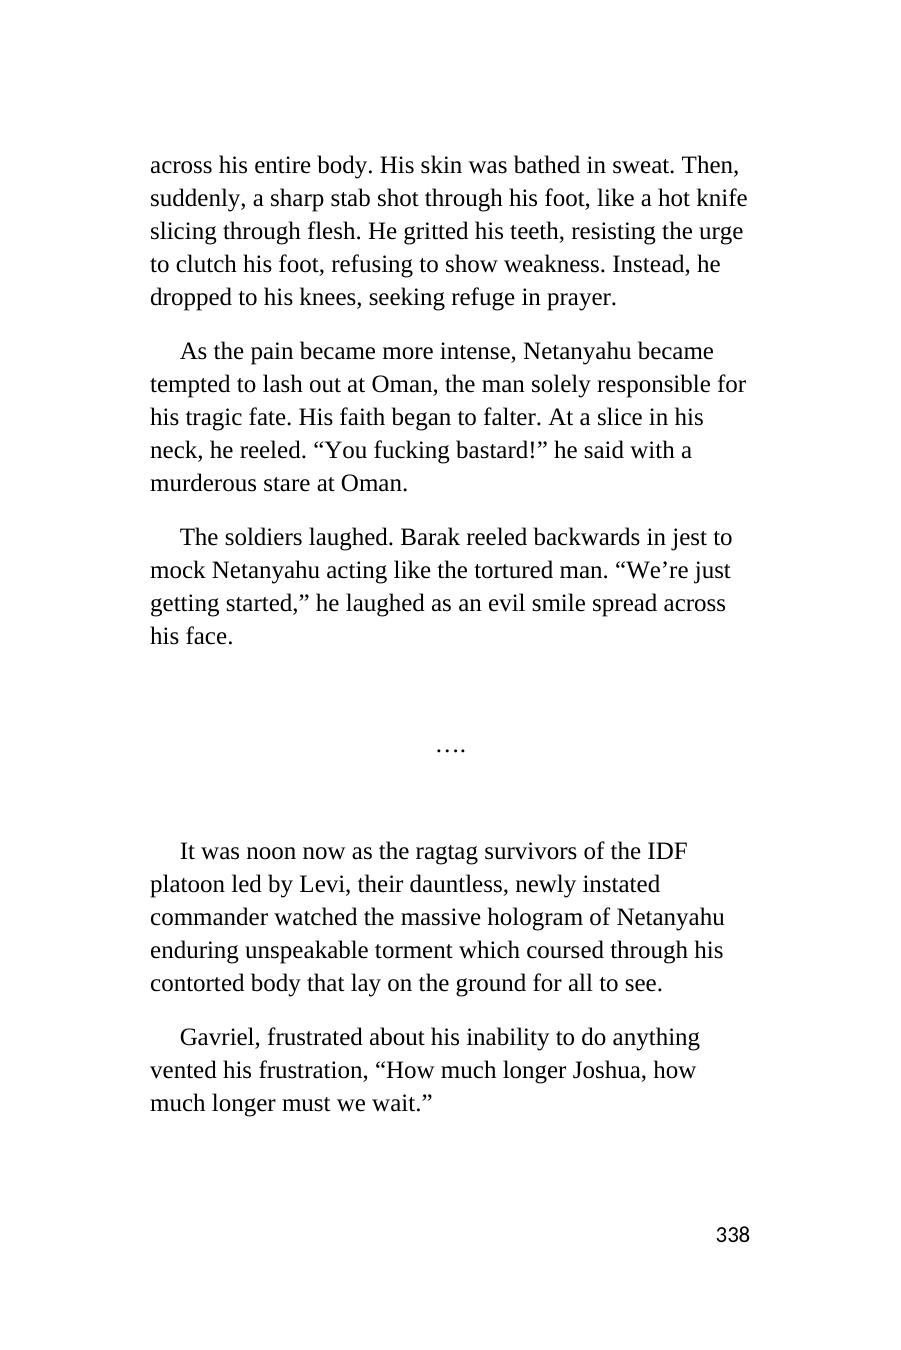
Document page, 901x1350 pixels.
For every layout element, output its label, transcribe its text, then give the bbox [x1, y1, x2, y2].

text As the pain became more intense, Netanyahu became tempted to lash out at Oman, the man solely responsible for his tragic fate. His faith began to falter. At a slice in his neck, he reeled. “You fucking bastard!” he said with a murderous stare at Oman. [150, 336, 750, 497]
text It was noon now as the ragtag survivors of the IDF platoon led by Levi, their dauntless, newly instated commander watched the massive hologram of Netanyahu enduring unspeakable torment which coursed through his contorted body that lay on the ground for all to see. [150, 836, 750, 997]
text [150, 150, 750, 311]
text …. [150, 729, 750, 757]
text The soldiers laughed. Barak reeled backwards in jest to mock Netanyahu acting like the tortured man. “We’re just getting started,” he laughed as an evil smile spread across his face. [150, 522, 750, 650]
text Gavriel, frustrated about his inability to do anything vented his frustration, “How much longer Joshua, how much longer must we wait.” [150, 1022, 750, 1117]
